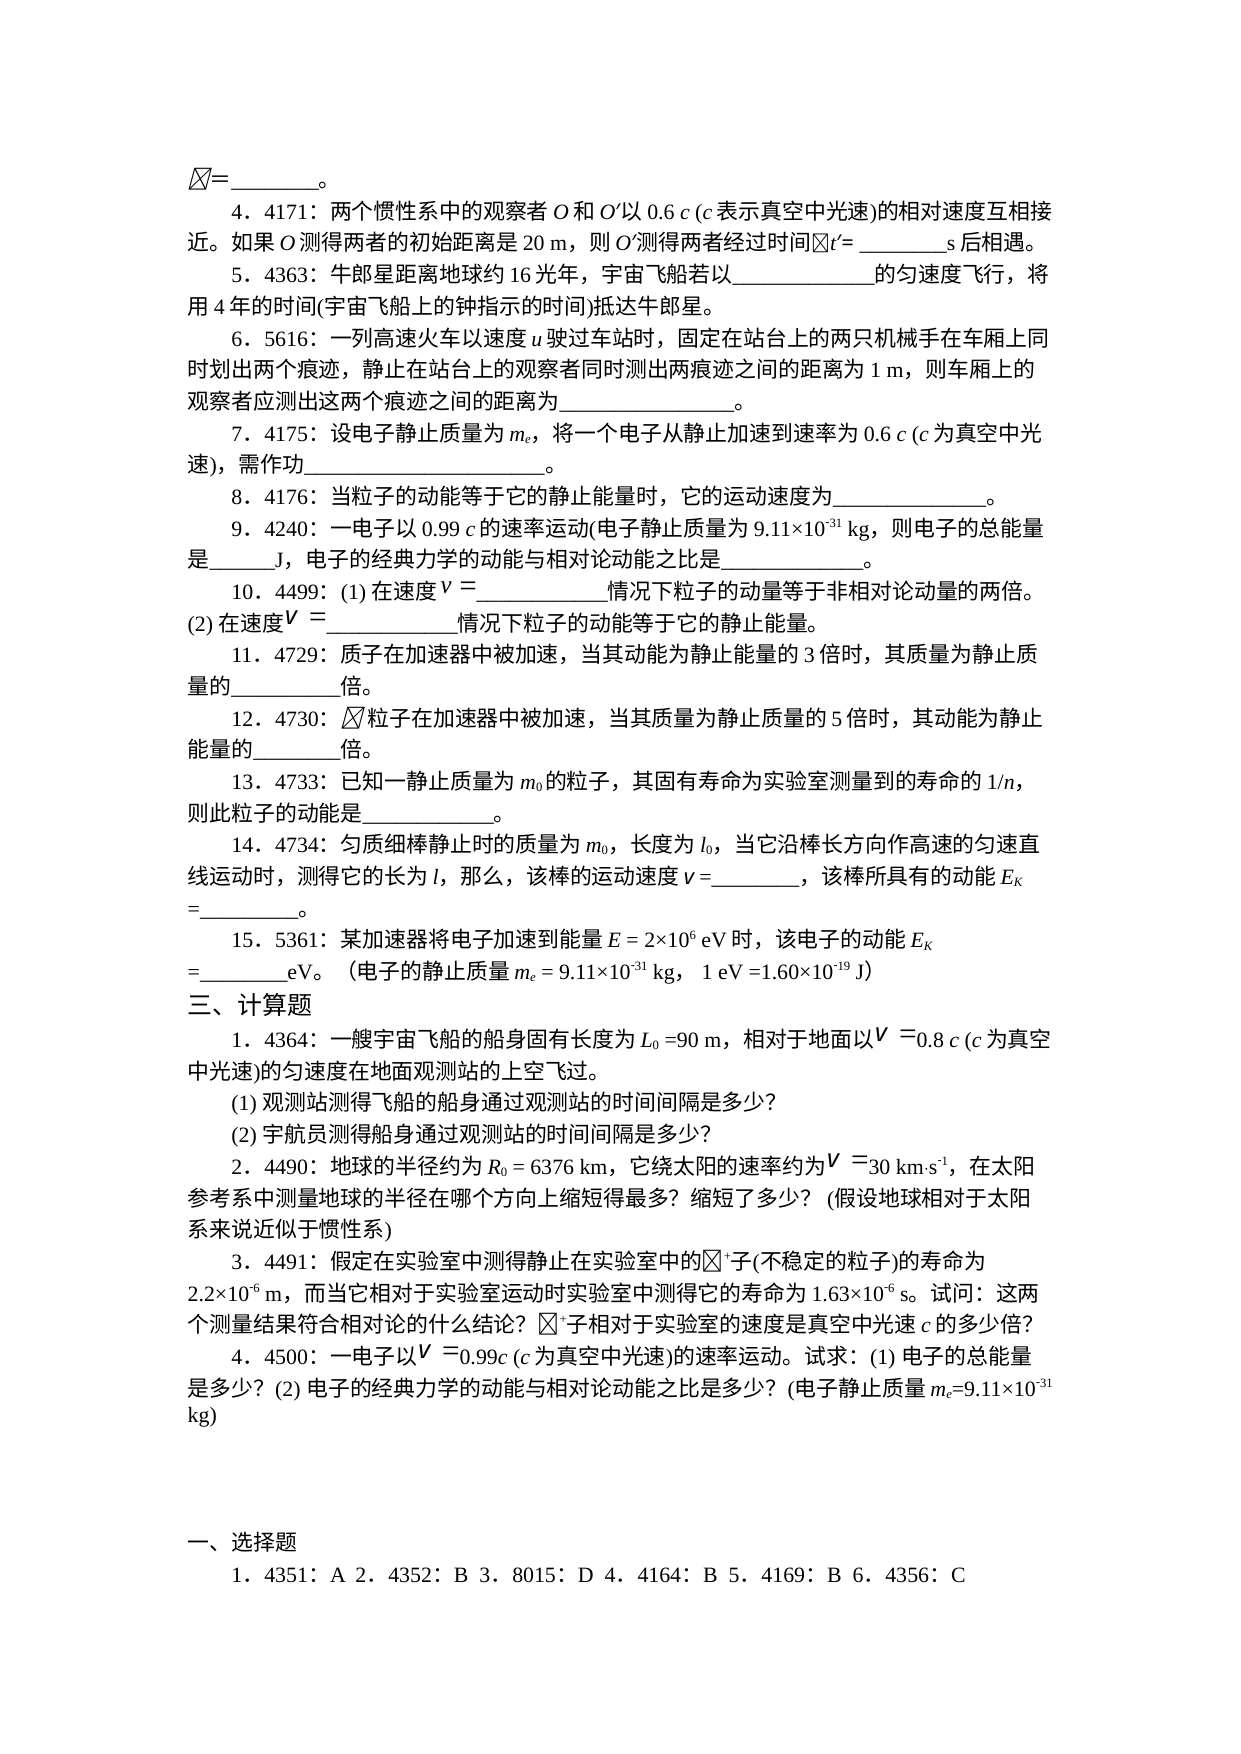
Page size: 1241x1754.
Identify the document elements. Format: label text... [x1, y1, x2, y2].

text 12．4730： 粒子在加速器中被加速，当其质量为静止质量的5倍时，其动能为静止能量的________倍。 [187, 701, 1053, 764]
text 8．4176：当粒子的动能等于它的静止能量时，它的运动速度为______________。 [187, 479, 1053, 511]
text 2．4490：地球的半径约为R0 = ，它绕太阳的速率约为·s-1，在太阳参考系中测量地球的半径在哪个方向上缩短得最多？缩短了多少？ (假设地球相对于太阳系来说近似于惯性系) [187, 1149, 1053, 1244]
text 10．4499：(1) 在速度____________情况下粒子的动量等于非相对论动量的两倍。(2) 在速度____________情况下粒子的动能等于它的静止能量。 [187, 574, 1053, 637]
text 4．4500：一电子以 (c为真空中光速)的速率运动。试求：(1) 电子的总能量是多少？(2) 电子的经典力学的动能与相对论动能之比是多少？(电子静止质量me=9.11×10) [187, 1339, 1053, 1428]
text 7．4175：设电子静止质量为me，将一个电子从静止加速到速率为 (c为真空中光速)，需作功______________________。 [187, 416, 1053, 479]
text 三、计算题 [187, 986, 1053, 1022]
text 1．4364：一艘宇宙飞船的船身固有长度为L0 =，相对于地面以 (c为真空中光速)的匀速度在地面观测站的上空飞过。 [187, 1022, 1053, 1085]
text 3．4491：假定在实验室中测得静止在实验室中的+子(不稳定的粒子)的寿命为 2.2×10，而当它相对于实验室运动时实验室中测得它的寿命为1.63×10-6 s。试问：这两个测量结果符合相对论的什么结论？+子相对于实验室的速度是真空中光速c的多少倍？ [187, 1244, 1053, 1339]
text 4．4171：两个惯性系中的观察者O和O′以 (c表示真空中光速)的相对速度互相接近。如果O测得两者的初始距离是，则O′测得两者经过时间t′= ________s后相遇。 [187, 194, 1053, 257]
text 13．4733：已知一静止质量为m0的粒子，其固有寿命为实验室测量到的寿命的1/n，则此粒子的动能是____________。 [187, 764, 1053, 827]
text (1) 观测站测得飞船的船身通过观测站的时间间隔是多少？ [187, 1085, 1053, 1117]
text 1．4351：A 2．4352：B 3．8015：D 4．4164：B 5．4169：B 6．4356：C [187, 1557, 1053, 1588]
text (2) 宇航员测得船身通过观测站的时间间隔是多少？ [187, 1117, 1053, 1149]
text 6．5616：一列高速火车以速度u驶过车站时，固定在站台上的两只机械手在车厢上同时划出两个痕迹，静止在站台上的观察者同时测出两痕迹之间的距离为，则车厢上的观察者应测出这两个痕迹之间的距离为________________。 [187, 321, 1053, 416]
text 一、选择题 [187, 1525, 1053, 1557]
text 11．4729：质子在加速器中被加速，当其动能为静止能量的3倍时，其质量为静止质量的__________倍。 [187, 637, 1053, 701]
text 9．4240：一电子以的速率运动(电子静止质量为9.11×10，则电子的总能量是______J，电子的经典力学的动能与相对论动能之比是_____________。 [187, 511, 1053, 574]
text 15．5361：某加速器将电子加速到能量E = 2×106 eV时，该电子的动能EK =________eV。（电子的静止质量me = 9.11×10， 1 eV =1.60×10-19 J） [187, 922, 1053, 986]
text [187, 162, 1053, 194]
text 5．4363：牛郎星距离地球约16光年，宇宙飞船若以_____________的匀速度飞行，将用4年的时间(宇宙飞船上的钟指示的时间)抵达牛郎星。 [187, 257, 1053, 321]
text 14．4734：匀质细棒静止时的质量为m0，长度为l0，当它沿棒长方向作高速的匀速直线运动时，测得它的长为l，那么，该棒的运动速度v =________，该棒所具有的动能EK =_________。 [187, 827, 1053, 922]
